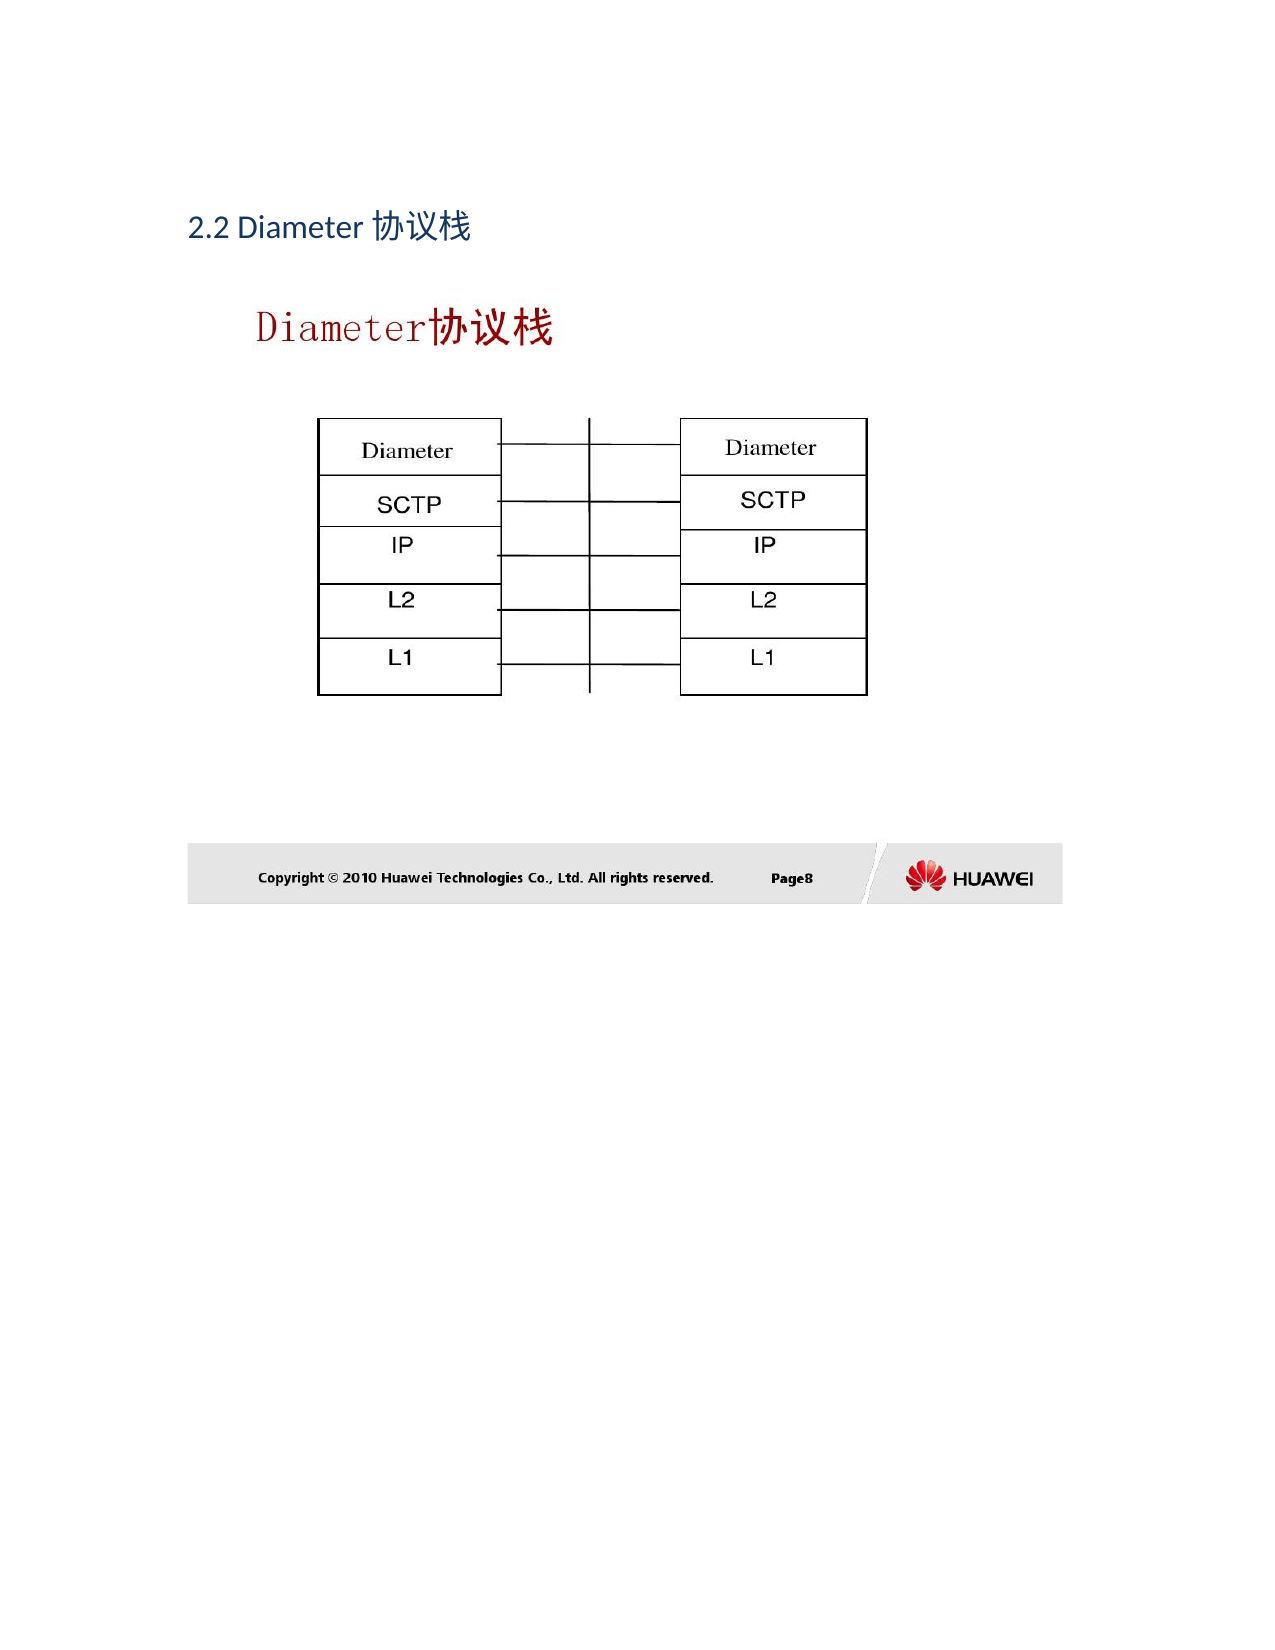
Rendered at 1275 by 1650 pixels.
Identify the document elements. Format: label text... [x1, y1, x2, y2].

picture [187, 247, 1063, 904]
subtitle 2.2 Diameter 协议栈 [187, 199, 1087, 248]
